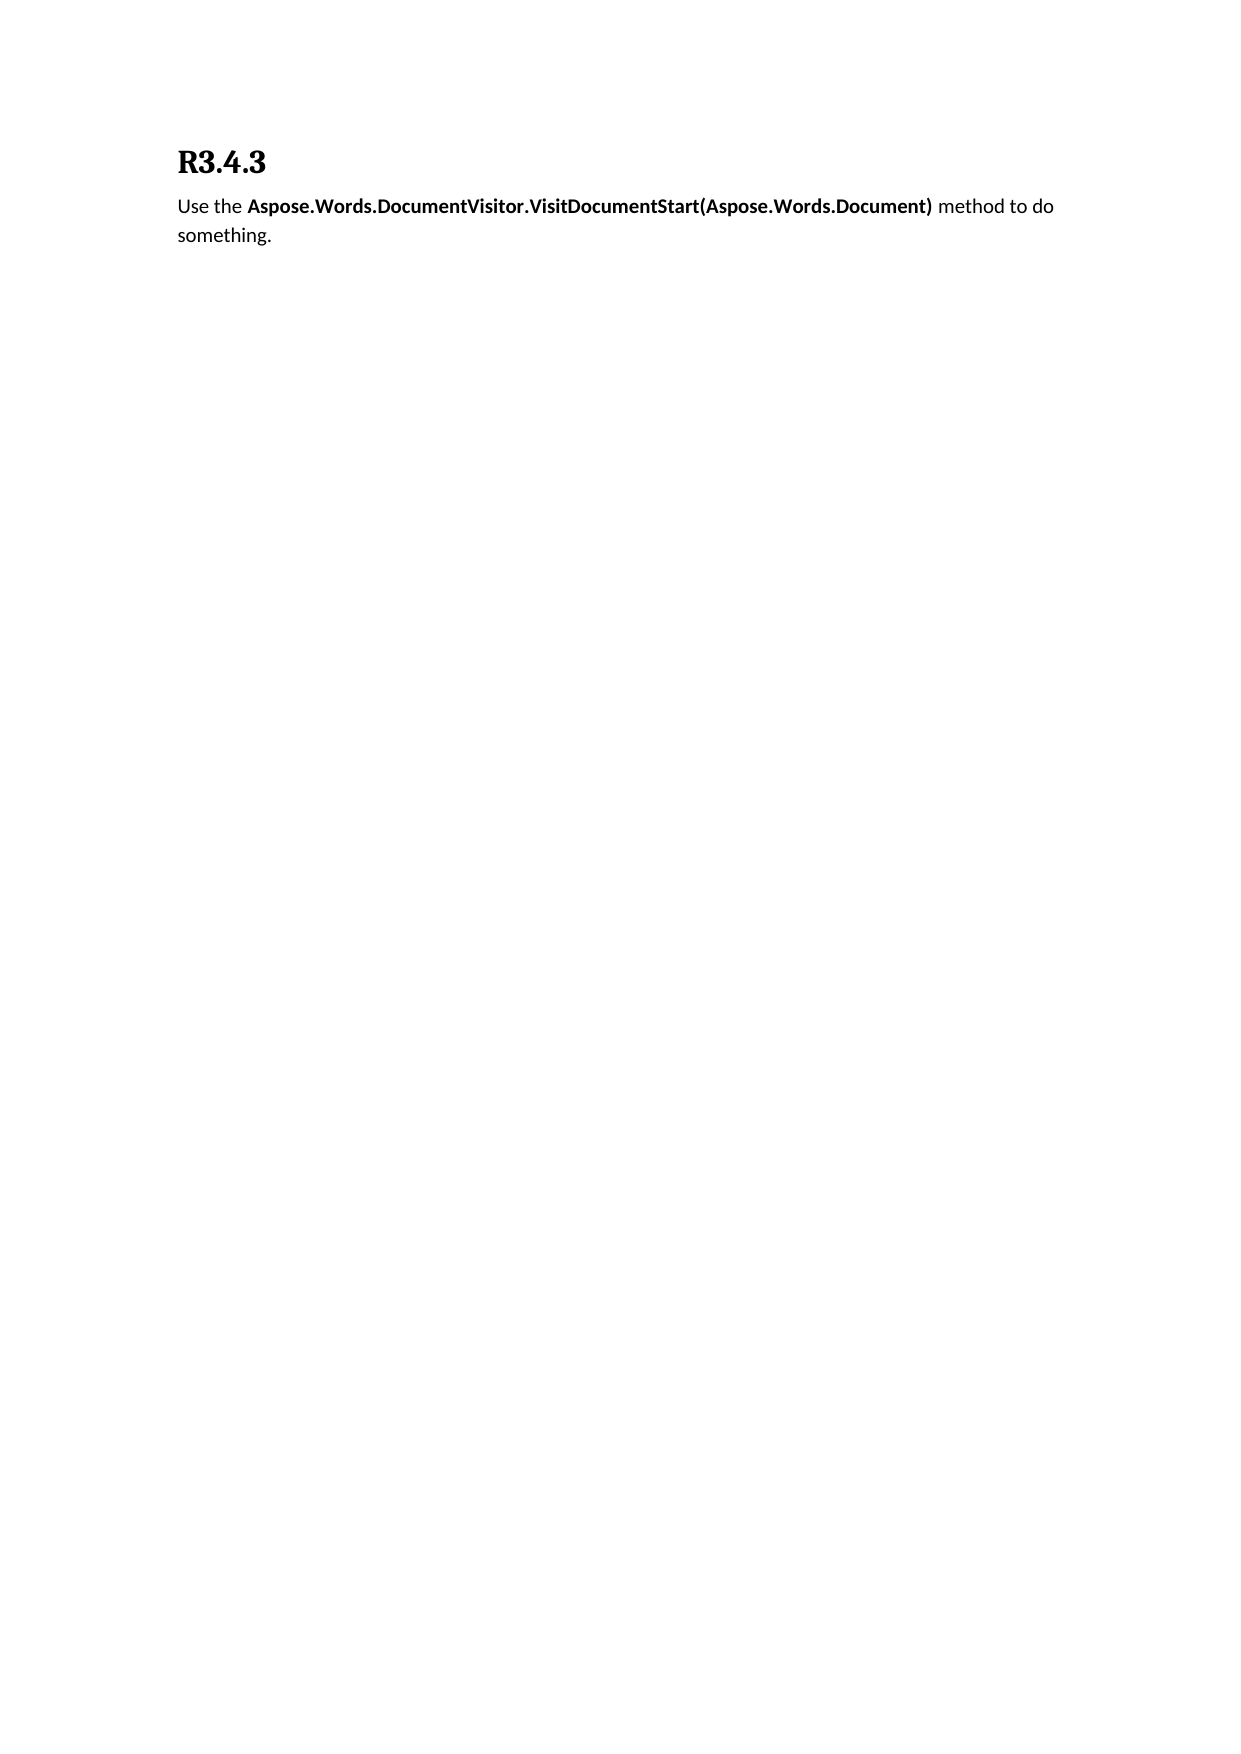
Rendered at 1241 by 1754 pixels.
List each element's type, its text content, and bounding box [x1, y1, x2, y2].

text Use the Aspose.Words.DocumentVisitor.VisitDocumentStart(Aspose.Words.Document) method to do something. [177, 193, 1152, 248]
subtitle R3.4.3 [177, 143, 1152, 181]
